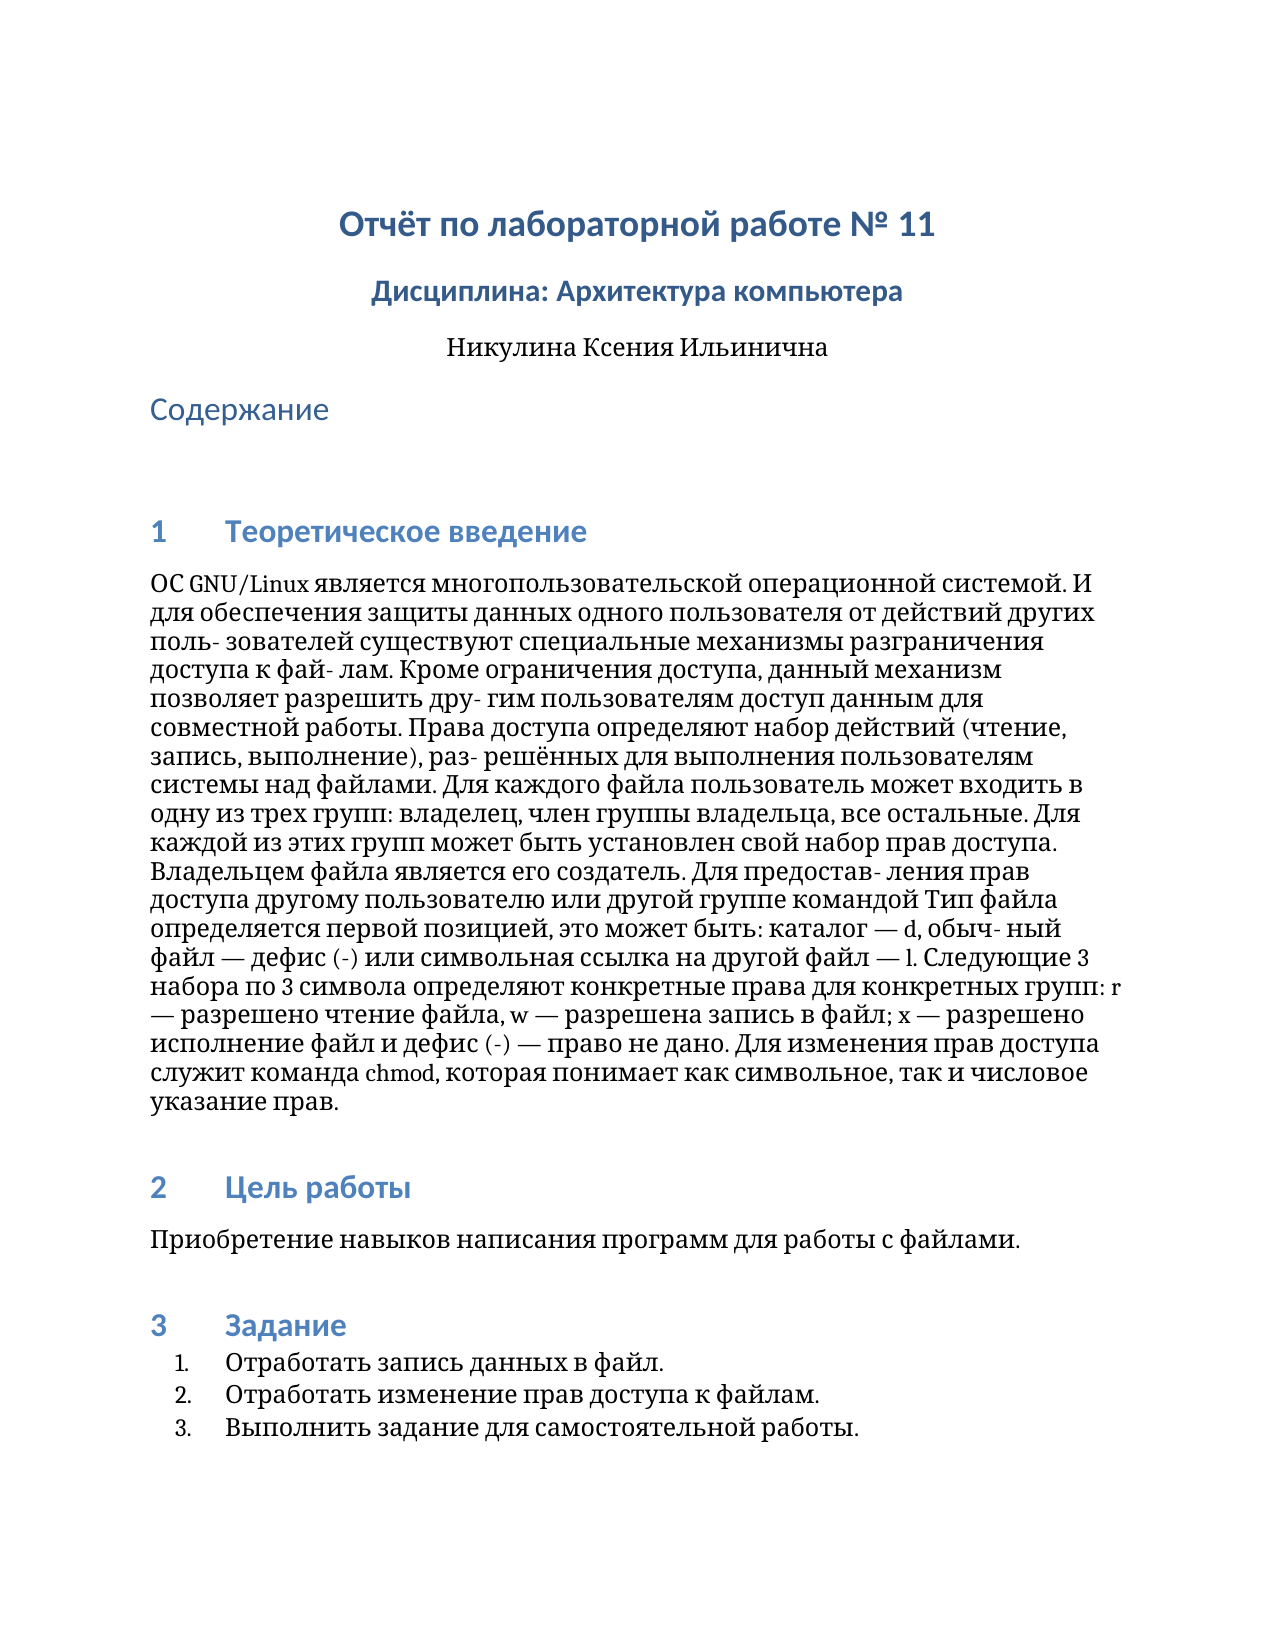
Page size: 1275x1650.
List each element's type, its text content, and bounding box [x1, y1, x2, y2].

text Приобретение навыков написания программ для работы с файлами. [150, 1226, 1125, 1254]
subtitle Дисциплина: Архитектура компьютера [150, 271, 1125, 309]
list Отработать запись данных в файл. [175, 1349, 1125, 1378]
subtitle 2 Цель работы [150, 1166, 1125, 1207]
title Отчёт по лабораторной работе № 11 [150, 200, 1125, 246]
text Никулина Ксения Ильинична [150, 334, 1125, 363]
text ОС GNU/Linux является многопользовательской операционной системой. И для обеспечения защиты данных одного пользователя от действий других поль- зователей существуют специальные механизмы разграничения доступа к фай- лам. Кроме ограничения доступа, данный механизм позволяет разрешить дру- гим пользователям доступ данным для совместной работы. Права доступа определяют набор действий (чтение, запись, выполнение), раз- решённых для выполнения пользователям системы над файлами. Для каждого файла пользователь может входить в одну из трех групп: владелец, член группы владельца, все остальные. Для каждой из этих групп может быть установлен свой набор прав доступа. Владельцем файла является его создатель. Для предостав- ления прав доступа другому пользователю или другой группе командой Тип файла определяется первой позицией, это может быть: каталог — d, обыч- ный файл — дефис (-) или символьная ссылка на другой файл — l. Следующие 3 набора по 3 символа определяют конкретные права для конкретных групп: r — разрешено чтение файла, w — разрешена запись в файл; x — разрешено исполнение файл и дефис (-) — право не дано. Для изменения прав доступа служит команда chmod, которая понимает как символьное, так и числовое указание прав. [150, 570, 1125, 1116]
subtitle 3 Задание [150, 1304, 1125, 1345]
list Отработать изменение прав доступа к файлам. [175, 1381, 1125, 1410]
subtitle 1 Теоретическое введение [150, 510, 1125, 551]
list Выполнить задание для самостоятельной работы. [175, 1414, 1125, 1443]
